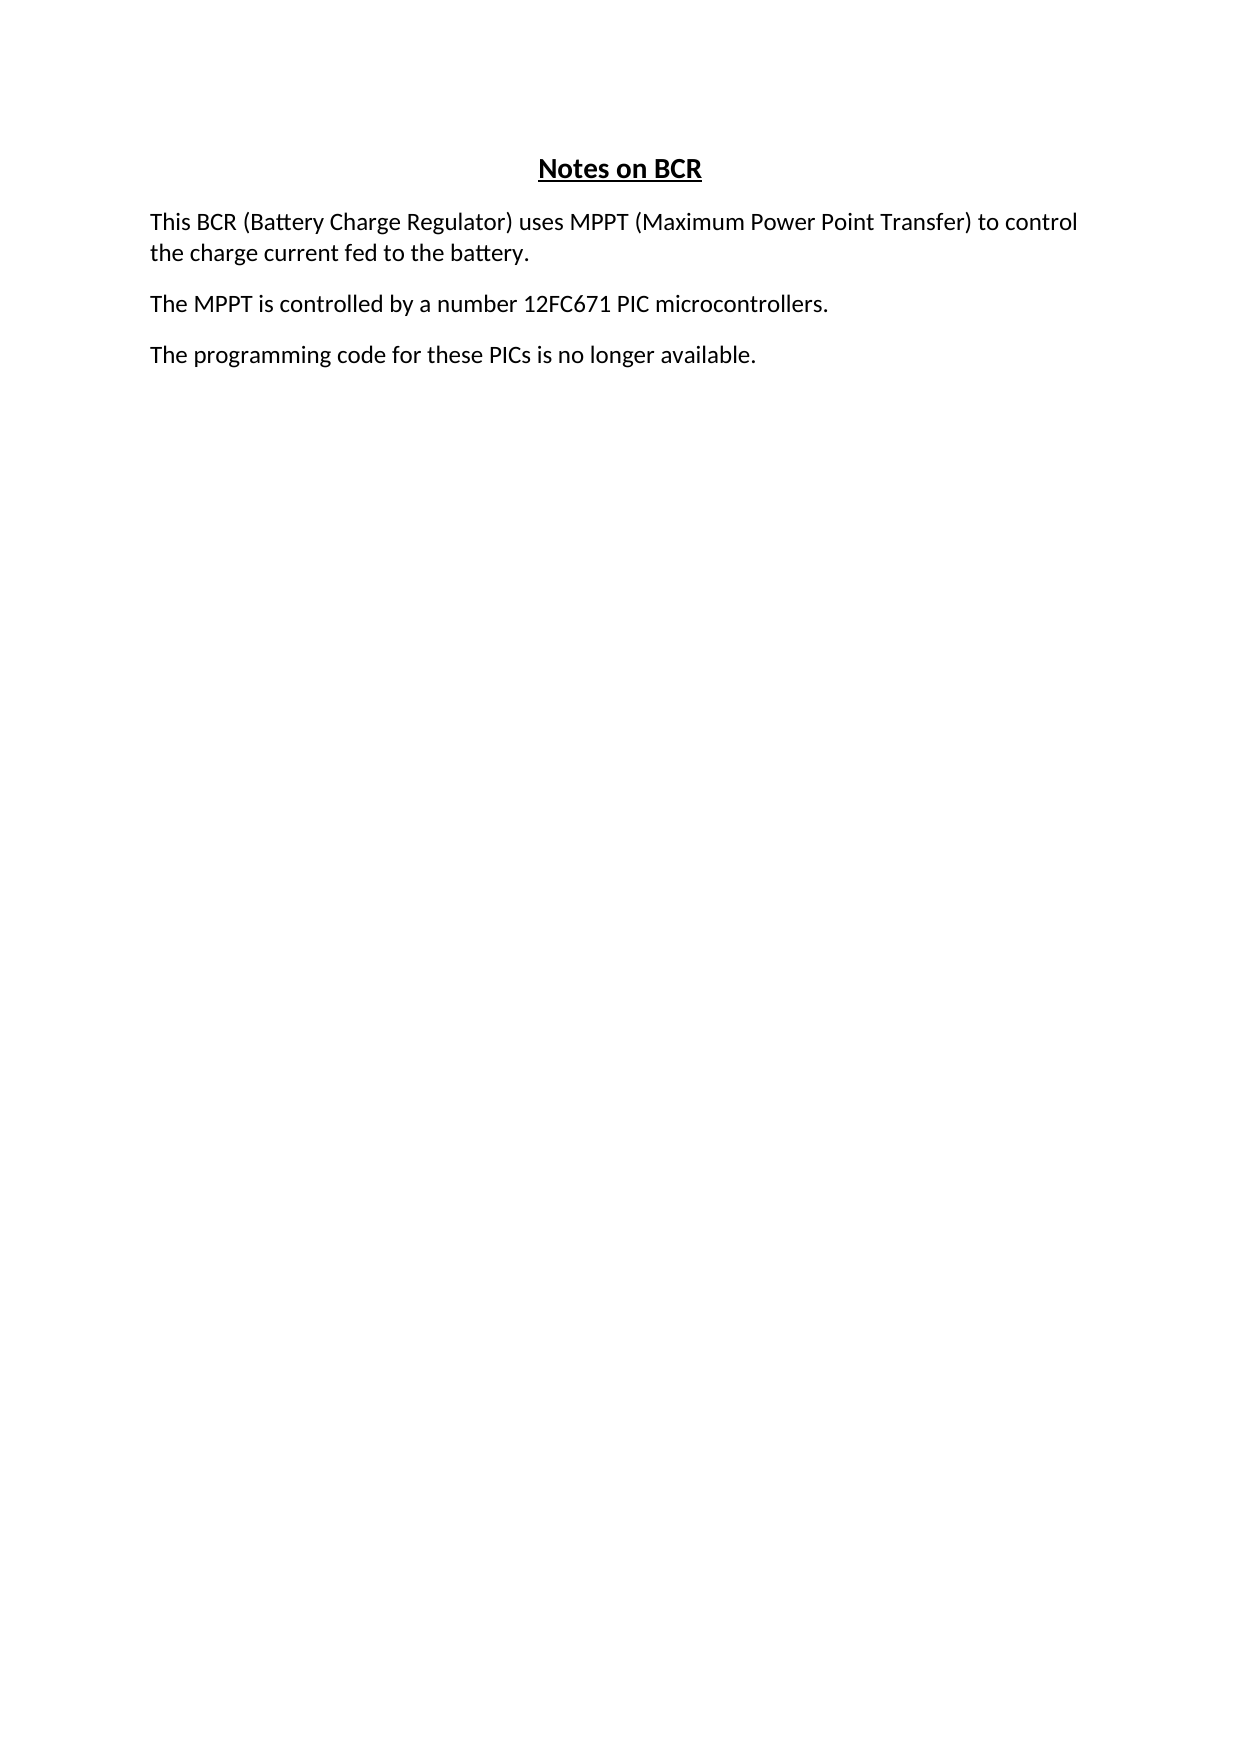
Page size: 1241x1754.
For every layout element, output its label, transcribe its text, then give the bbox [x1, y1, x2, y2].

text The programming code for these PICs is no longer available. [150, 340, 1090, 370]
text This BCR (Battery Charge Regulator) uses MPPT (Maximum Power Point Transfer) to control the charge current fed to the battery. [150, 206, 1090, 267]
text The MPPT is controlled by a number 12FC671 PIC microcontrollers. [150, 288, 1090, 319]
text Notes on BCR [150, 150, 1090, 186]
